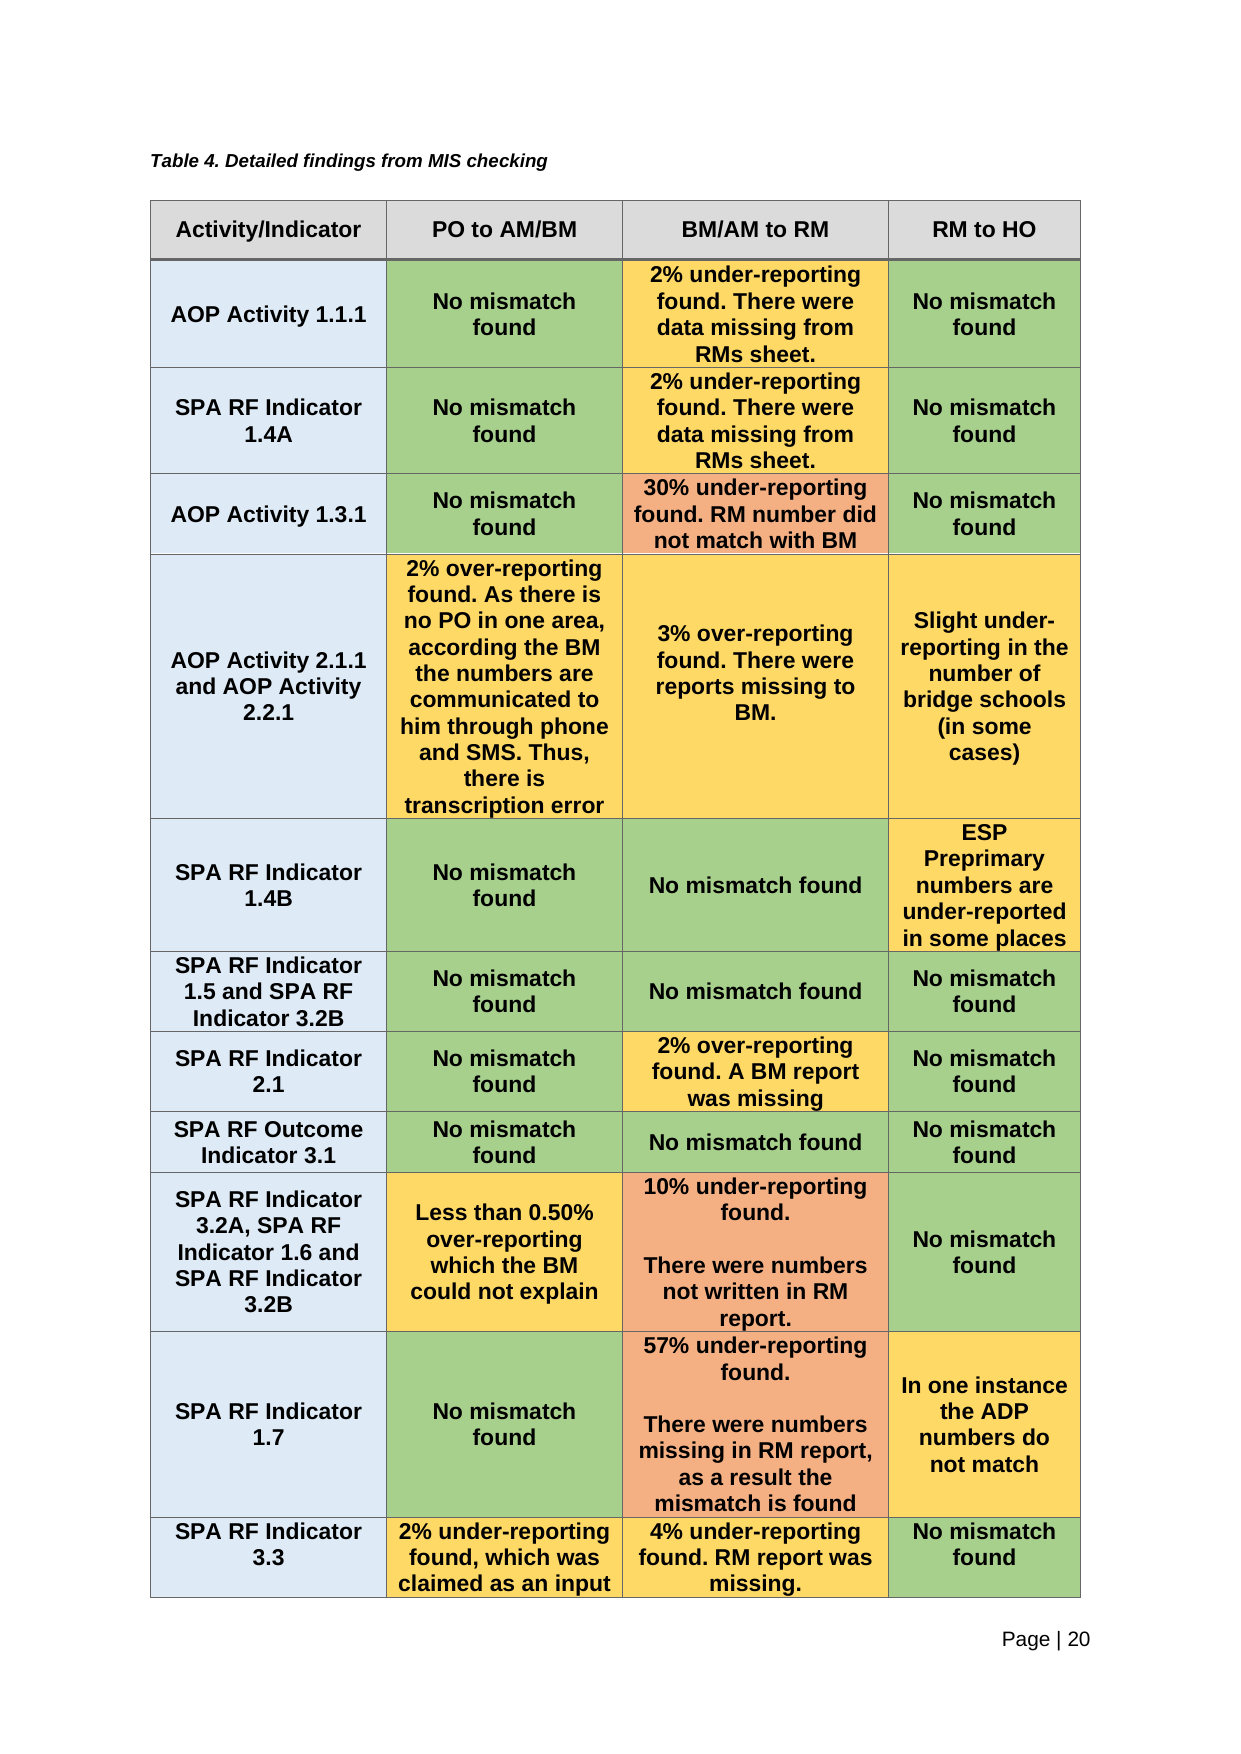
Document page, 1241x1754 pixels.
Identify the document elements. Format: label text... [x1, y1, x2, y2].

table_cell AOP Activity 1.1.1 [151, 261, 386, 367]
table_cell No mismatch found [387, 819, 622, 951]
table_cell AOP Activity 2.1.1 and AOP Activity 2.2.1 [151, 555, 386, 818]
table_cell No mismatch found [387, 1112, 622, 1172]
table_cell Less than 0.50% over-reporting which the BM could not explain [387, 1173, 622, 1331]
table_cell No mismatch found [387, 952, 622, 1031]
table_cell No mismatch found [889, 474, 1080, 553]
table_cell No mismatch found [889, 368, 1080, 473]
table_cell No mismatch found [623, 819, 888, 951]
text Table 4. Detailed findings from MIS checking [150, 150, 1090, 172]
table_cell In one instance the ADP numbers do not match [889, 1332, 1080, 1517]
table_cell 30% under-reporting found. RM number did not match with BM [623, 474, 888, 553]
table_cell No mismatch found [889, 952, 1080, 1031]
table_cell SPA RF Indicator 3.3 [151, 1518, 386, 1597]
table_cell 2% under-reporting found. There were data missing from RMs sheet. [623, 368, 888, 473]
table_cell No mismatch found [387, 261, 622, 367]
table_cell SPA RF Outcome Indicator 3.1 [151, 1112, 386, 1172]
table_cell No mismatch found [387, 368, 622, 473]
table_cell 2% over-reporting found. A BM report was missing [623, 1032, 888, 1111]
table_cell ESP Preprimary numbers are under-reported in some places [889, 819, 1080, 951]
table_cell SPA RF Indicator 1.5 and SPA RF Indicator 3.2B [151, 952, 386, 1031]
table_header BM/AM to RM [623, 201, 888, 258]
table_cell 2% under-reporting found. There were data missing from RMs sheet. [623, 261, 888, 367]
table_cell Slight under-reporting in the number of bridge schools (in some cases) [889, 555, 1080, 818]
table_cell 3% over-reporting found. There were reports missing to BM. [623, 555, 888, 818]
table_cell No mismatch found [387, 1032, 622, 1111]
table_header Activity/Indicator [151, 201, 386, 258]
table_cell SPA RF Indicator 3.2A, SPA RF Indicator 1.6 and SPA RF Indicator 3.2B [151, 1173, 386, 1331]
table_cell No mismatch found [387, 474, 622, 553]
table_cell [623, 1518, 888, 1597]
table_cell SPA RF Indicator 2.1 [151, 1032, 386, 1111]
table_cell SPA RF Indicator 1.7 [151, 1332, 386, 1517]
table_cell No mismatch found [889, 1173, 1080, 1331]
table_cell No mismatch found [623, 1112, 888, 1172]
table_cell No mismatch found [623, 952, 888, 1031]
table_cell No mismatch found [387, 1332, 622, 1517]
table_cell 57% under-reporting found. There were numbers missing in RM report, as a result the mismatch is found [623, 1332, 888, 1517]
table_cell No mismatch found [889, 1112, 1080, 1172]
table_cell 10% under-reporting found. There were numbers not written in RM report. [623, 1173, 888, 1331]
table_cell 2% over-reporting found. As there is no PO in one area, according the BM the numbers are communicated to him through phone and SMS. Thus, there is transcription error [387, 555, 622, 818]
table_cell No mismatch found [889, 1518, 1080, 1597]
table_cell No mismatch found [889, 1032, 1080, 1111]
table_header PO to AM/BM [387, 201, 622, 258]
table_cell SPA RF Indicator 1.4B [151, 819, 386, 951]
table_header RM to HO [889, 201, 1080, 258]
table_cell SPA RF Indicator 1.4A [151, 368, 386, 473]
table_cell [387, 1518, 622, 1597]
table_cell AOP Activity 1.3.1 [151, 474, 386, 553]
table_cell No mismatch found [889, 261, 1080, 367]
